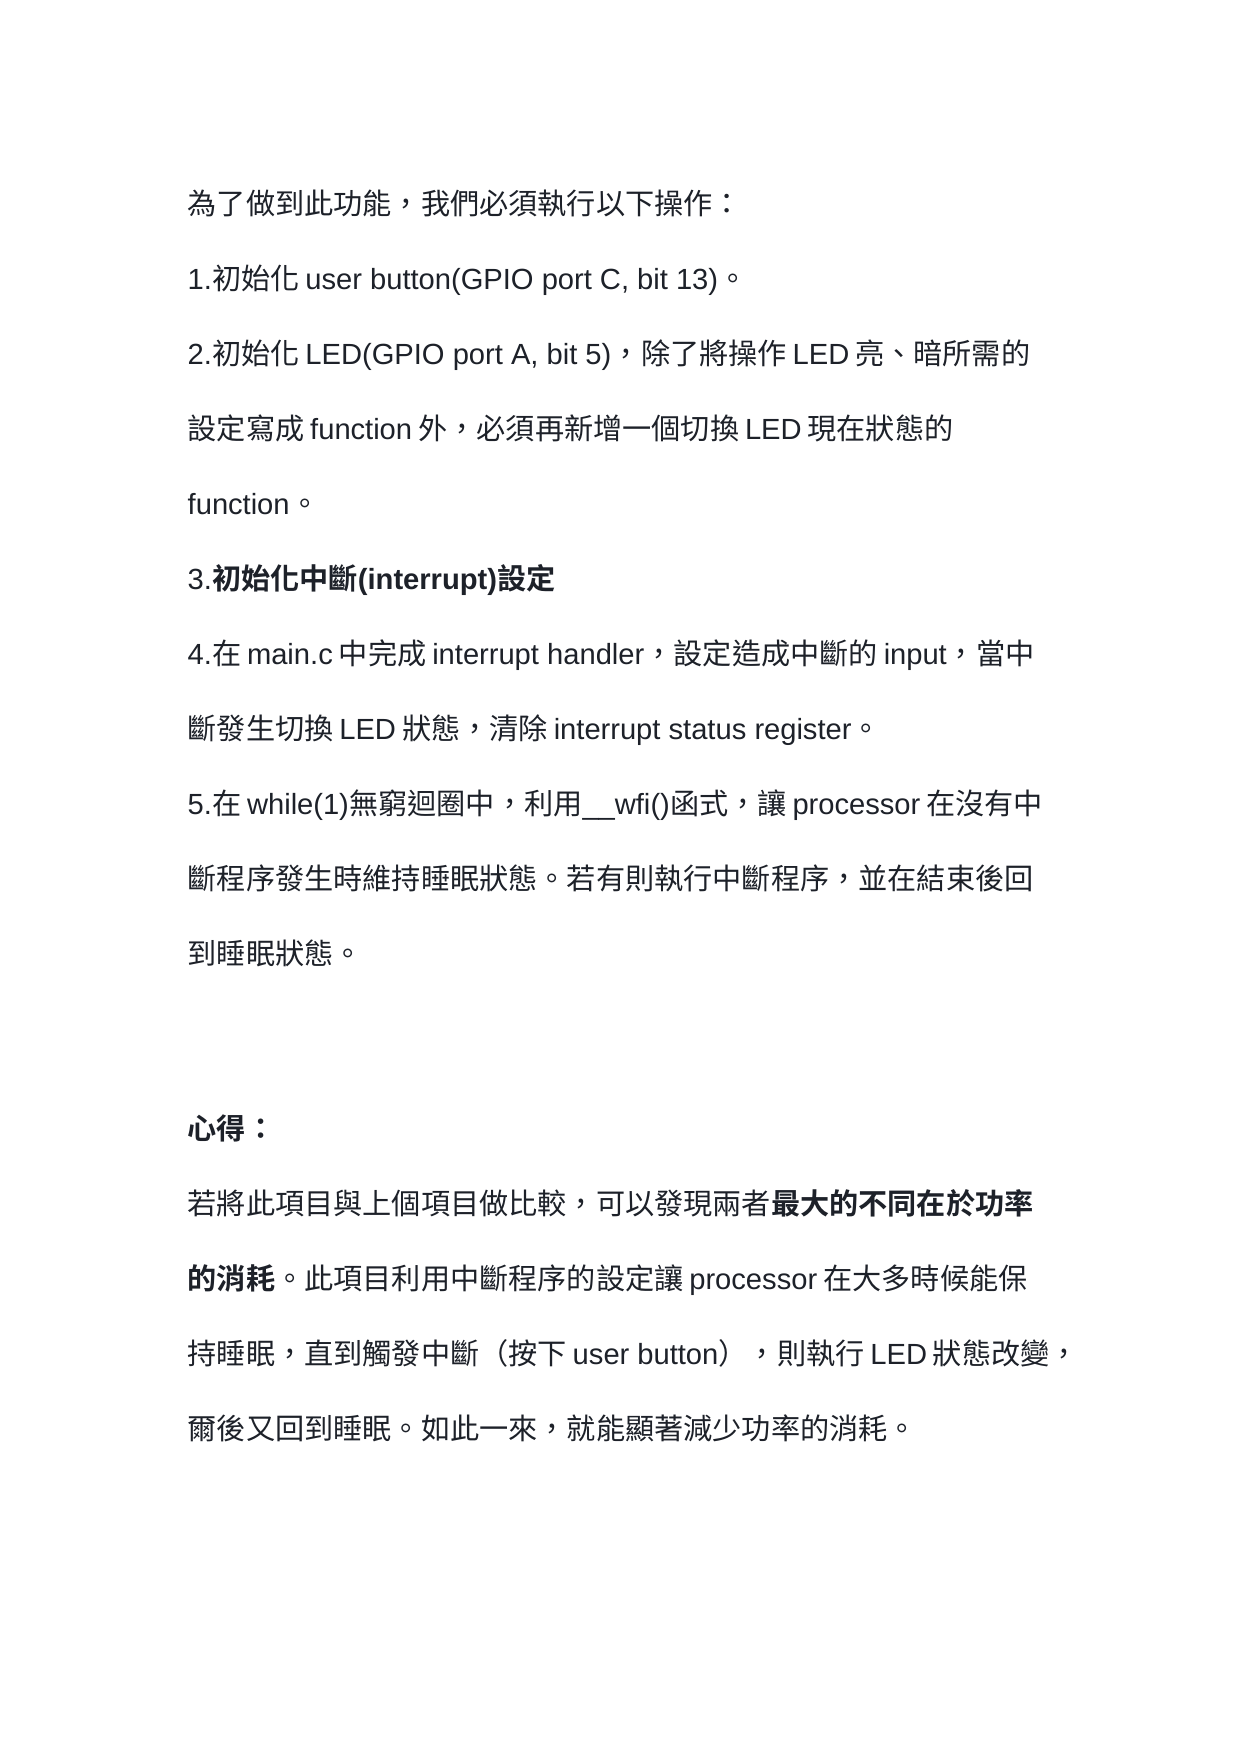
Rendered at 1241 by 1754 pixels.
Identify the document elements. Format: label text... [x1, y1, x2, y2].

text 3.初始化中斷(interrupt)設定 [187, 539, 1053, 614]
text 為了做到此功能，我們必須執行以下操作： [187, 164, 1053, 239]
text 心得： [187, 1089, 1053, 1164]
text 5.在while(1)無窮迴圈中，利用__wfi()函式，讓processor在沒有中斷程序發生時維持睡眠狀態。若有則執行中斷程序，並在結束後回到睡眠狀態。 [187, 764, 1053, 989]
text 4.在main.c中完成interrupt handler，設定造成中斷的input，當中斷發生切換LED狀態，清除interrupt status register。 [187, 614, 1053, 764]
text 1.初始化user button(GPIO port C, bit 13)。 [187, 239, 1053, 314]
text 若將此項目與上個項目做比較，可以發現兩者最大的不同在於功率的消耗。此項目利用中斷程序的設定讓processor在大多時候能保持睡眠，直到觸發中斷（按下user button），則執行LED狀態改變，爾後又回到睡眠。如此一來，就能顯著減少功率的消耗。 [187, 1164, 1053, 1464]
text 2.初始化LED(GPIO port A, bit 5)，除了將操作LED亮、暗所需的設定寫成function外，必須再新增一個切換LED現在狀態的function。 [187, 314, 1053, 539]
